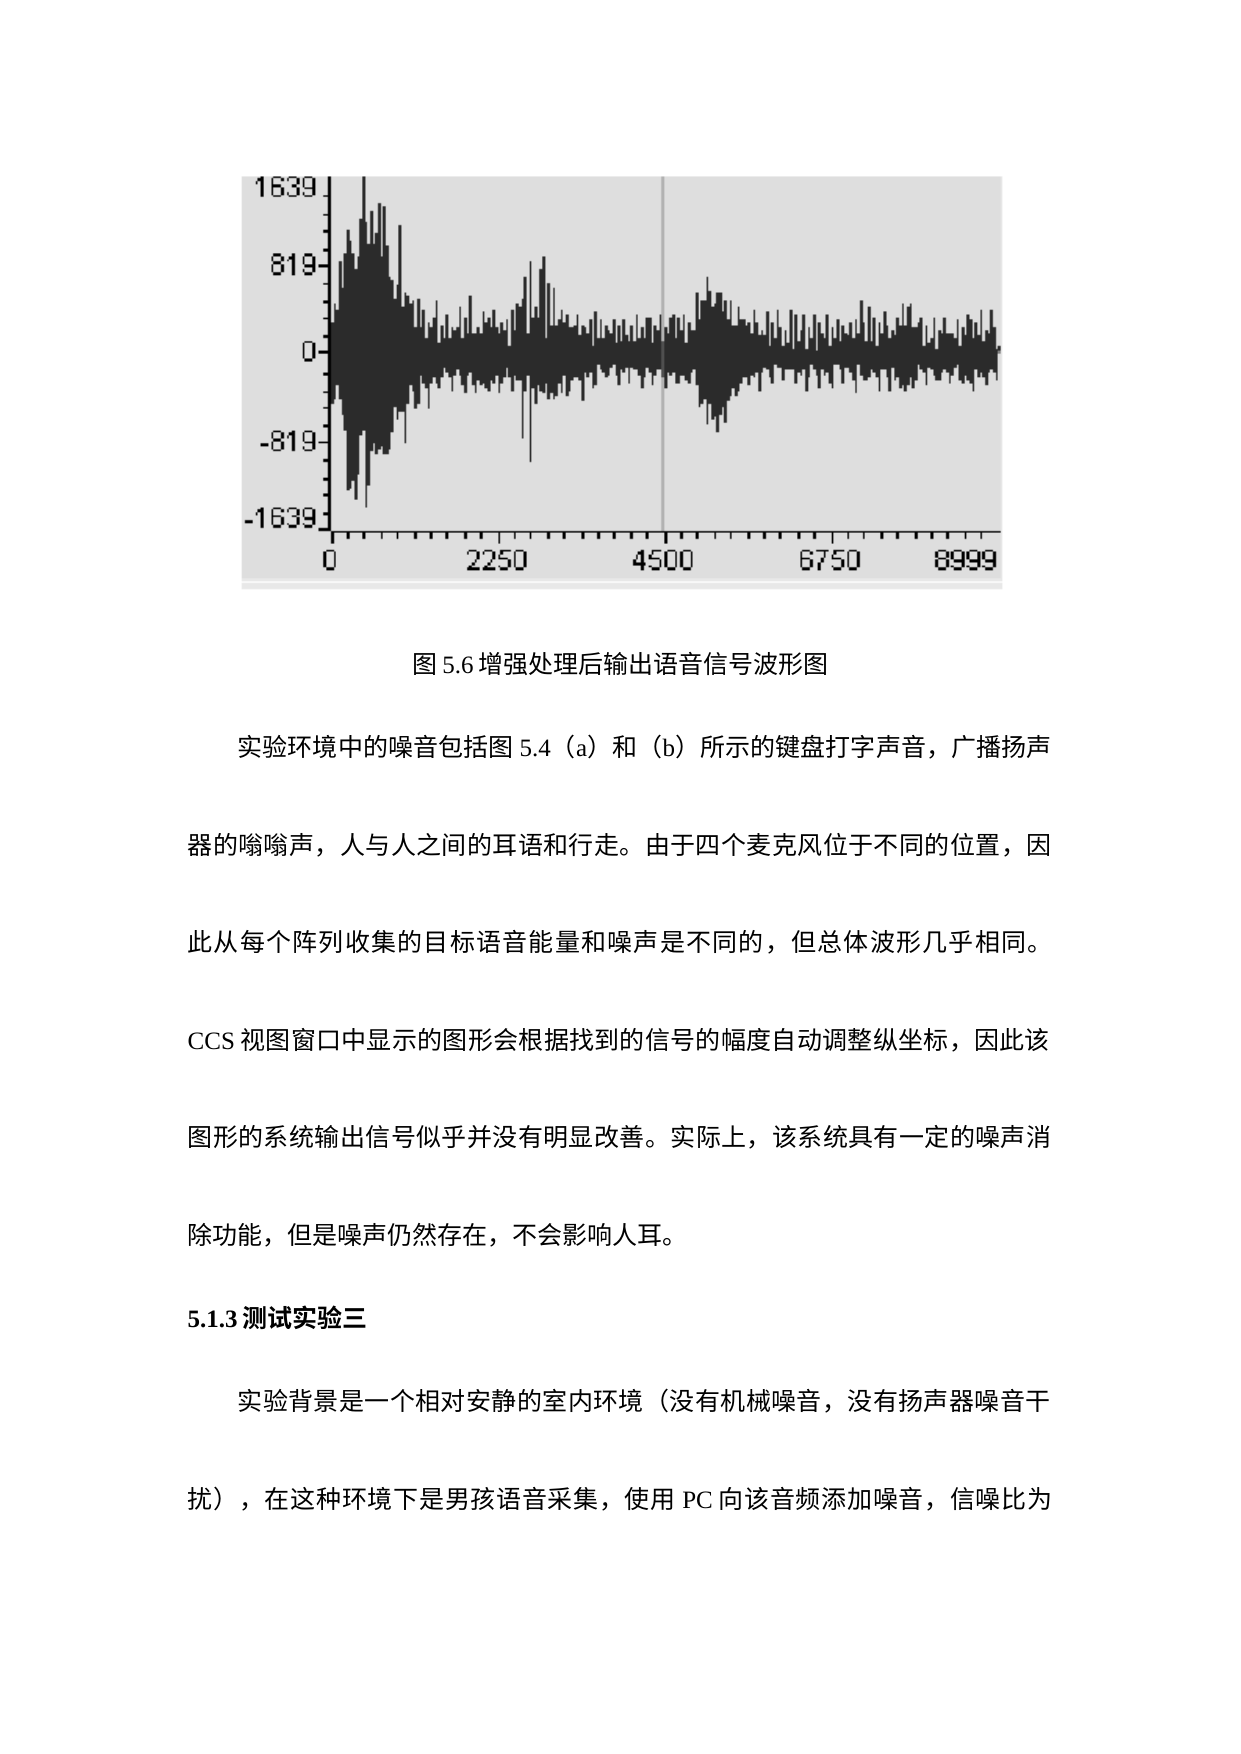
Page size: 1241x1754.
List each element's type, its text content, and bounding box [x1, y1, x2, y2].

text 图5.6增强处理后输出语音信号波形图 [187, 630, 1053, 695]
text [187, 1367, 1053, 1530]
text 实验环境中的噪音包括图5.4（a）和（b）所示的键盘打字声音，广播扬声器的嗡嗡声，人与人之间的耳语和行走。由于四个麦克风位于不同的位置，因此从每个阵列收集的目标语音能量和噪声是不同的，但总体波形几乎相同。 CCS视图窗口中显示的图形会根据找到的信号的幅度自动调整纵坐标，因此该图形的系统输出信号似乎并没有明显改善。实际上，该系统具有一定的噪声消除功能，但是噪声仍然存在，不会影响人耳。 [187, 713, 1053, 1266]
text 5.1.3测试实验三 [187, 1284, 1053, 1349]
